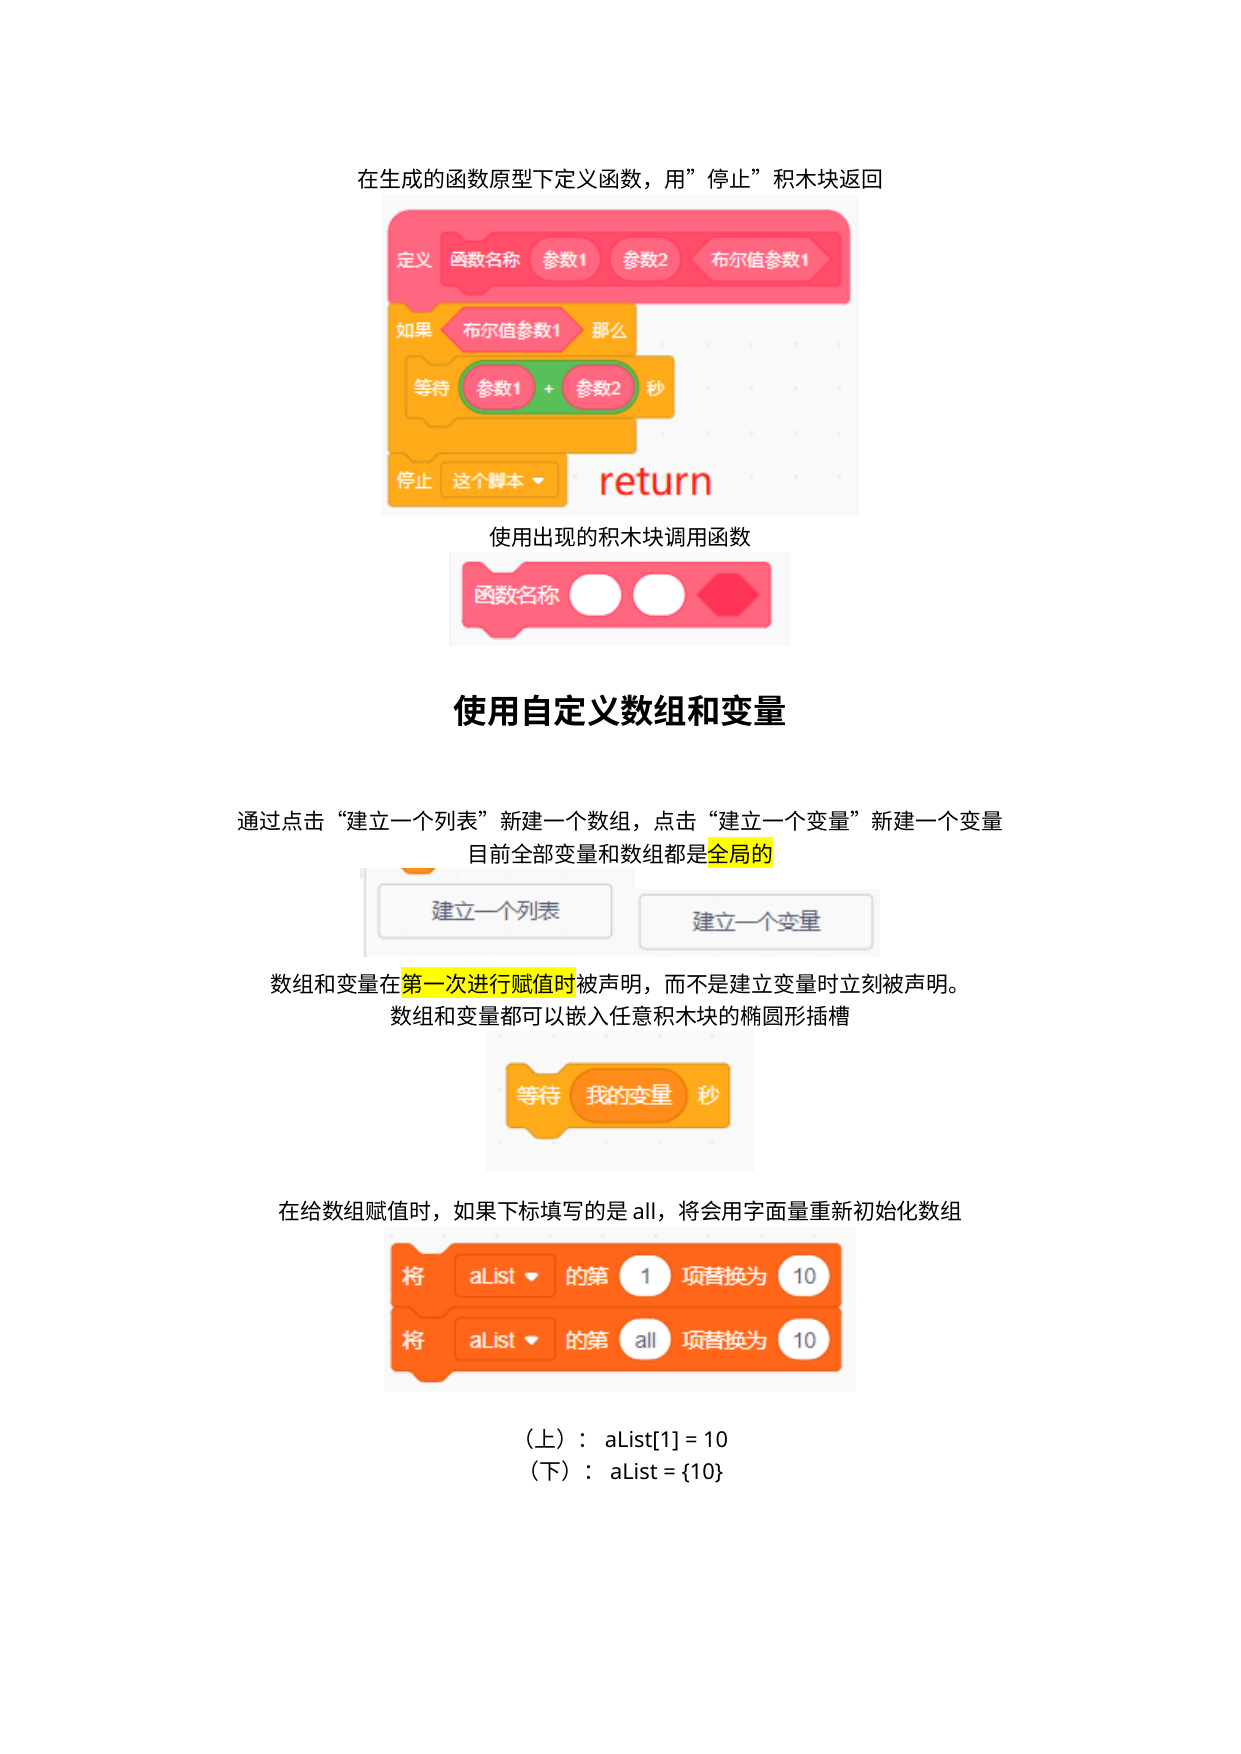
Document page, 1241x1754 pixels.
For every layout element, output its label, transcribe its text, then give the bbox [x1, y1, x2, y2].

text 在生成的函数原型下定义函数，用”停止”积木块返回 [187, 162, 1053, 194]
text 通过点击“建立一个列表”新建一个数组，点击“建立一个变量”新建一个变量 [187, 804, 1053, 836]
picture [384, 1226, 857, 1392]
text 数组和变量都可以嵌入任意积木块的椭圆形插槽 [187, 999, 1053, 1031]
text 目前全部变量和数组都是全局的 [187, 836, 1053, 869]
picture [485, 1031, 755, 1171]
picture [381, 194, 860, 517]
picture [360, 868, 881, 957]
text （上）： aList[1] = 10 [187, 1421, 1053, 1454]
text 使用出现的积木块调用函数 [187, 519, 1053, 552]
text （下）： aList = {10} [187, 1454, 1053, 1486]
text 数组和变量在第一次进行赋值时被声明，而不是建立变量时立刻被声明。 [187, 966, 1053, 999]
subtitle 使用自定义数组和变量 [187, 677, 1053, 742]
text 在给数组赋值时，如果下标填写的是all，将会用字面量重新初始化数组 [187, 1194, 1053, 1226]
picture [449, 552, 791, 646]
